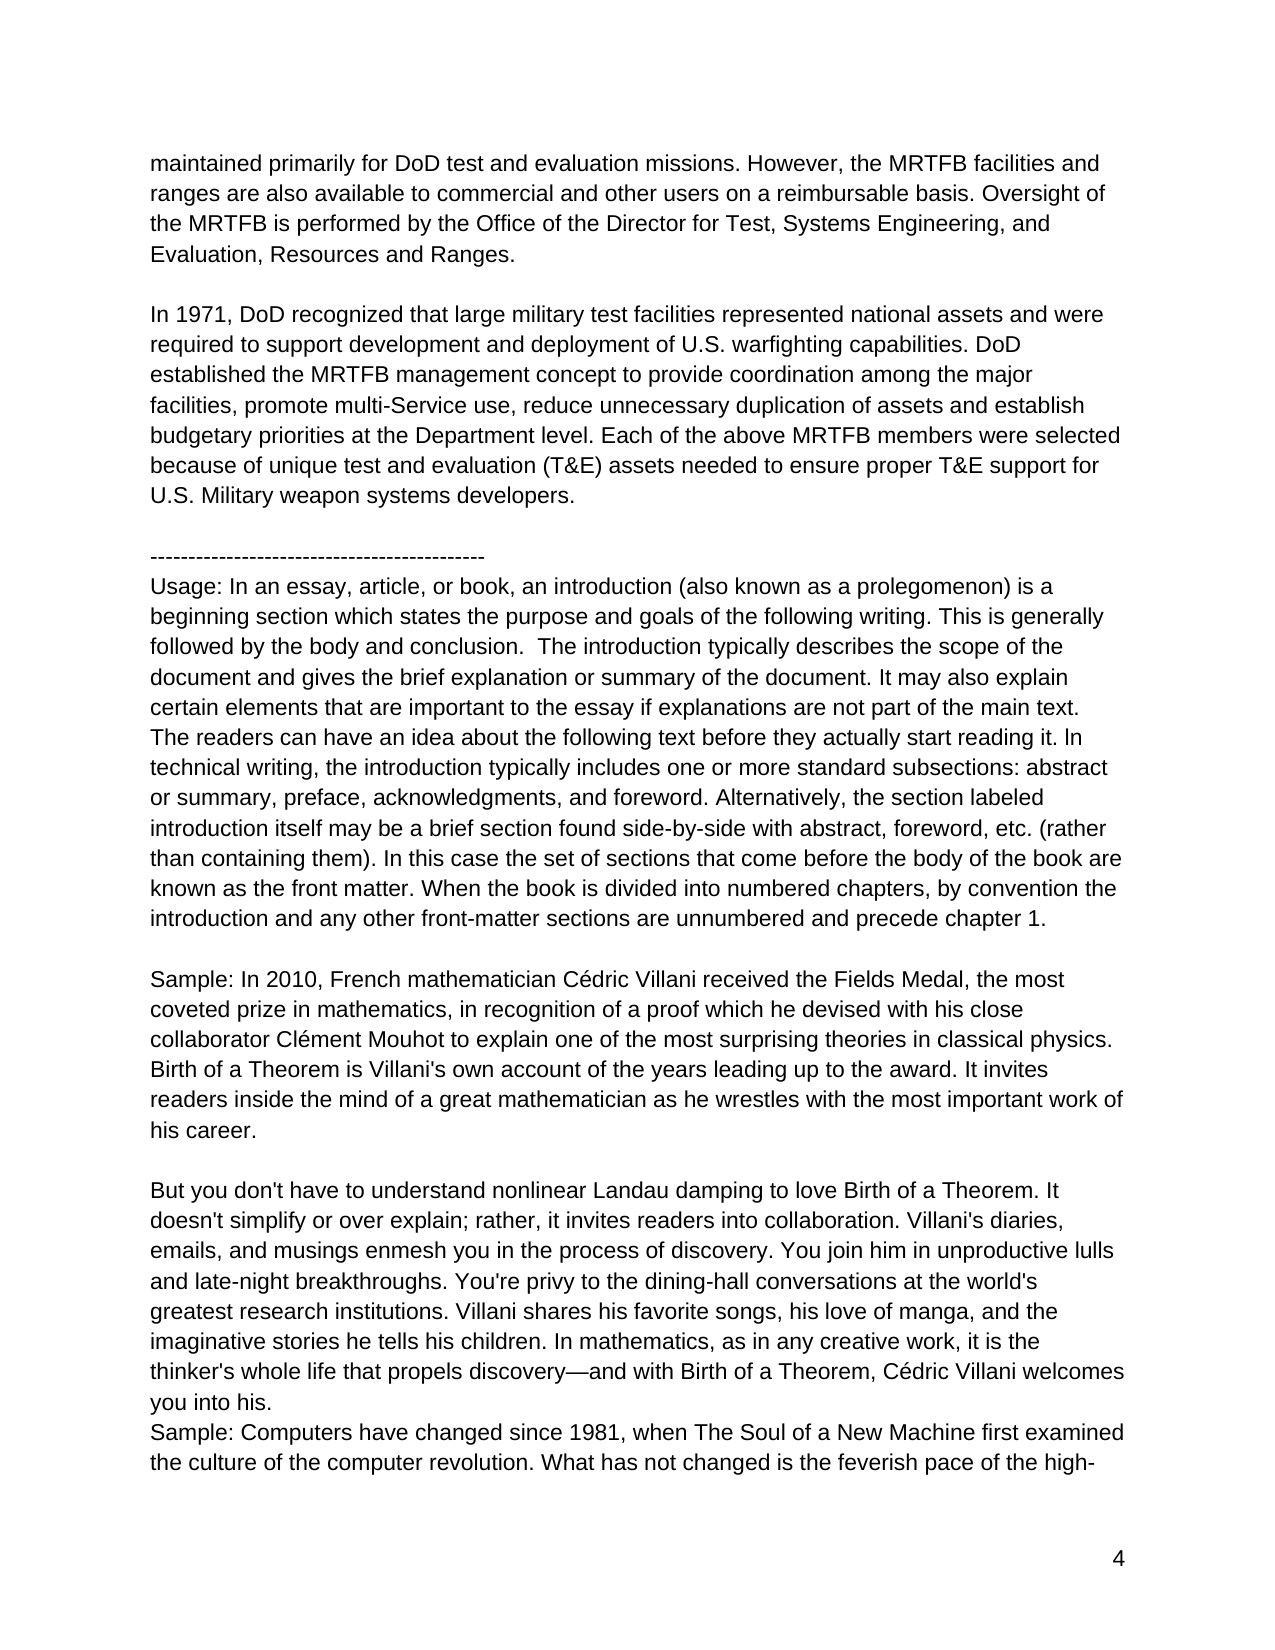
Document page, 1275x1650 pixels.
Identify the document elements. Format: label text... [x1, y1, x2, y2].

text But you don't have to understand nonlinear Landau damping to love Birth of a Theorem. It doesn't simplify or over explain; rather, it invites readers into collaboration. Villani's diaries, emails, and musings enmesh you in the process of discovery. You join him in unproductive lulls and late-night breakthroughs. You're privy to the dining-hall conversations at the world's greatest research institutions. Villani shares his favorite songs, his love of manga, and the imaginative stories he tells his children. In mathematics, as in any creative work, it is the thinker's whole life that propels discovery—and with Birth of a Theorem, Cédric Villani welcomes you into his. [150, 1177, 1125, 1415]
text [150, 1419, 1125, 1475]
text -------------------------------------------- [150, 543, 1125, 569]
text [150, 150, 1125, 267]
text Usage: In an essay, article, or book, an introduction (also known as a prolegomenon) is a beginning section which states the purpose and goals of the following writing. This is generally followed by the body and conclusion. The introduction typically describes the scope of the document and gives the brief explanation or summary of the document. It may also explain certain elements that are important to the essay if explanations are not part of the main text. The readers can have an idea about the following text before they actually start reading it. ln technical writing, the introduction typically includes one or more standard subsections: abstract or summary, preface, acknowledgments, and foreword. Alternatively, the section labeled introduction itself may be a brief section found side-by-side with abstract, foreword, etc. (rather than containing them). In this case the set of sections that come before the body of the book are known as the front matter. When the book is divided into numbered chapters, by convention the introduction and any other front-matter sections are unnumbered and precede chapter 1. [150, 573, 1125, 932]
text Sample: In 2010, French mathematician Cédric Villani received the Fields Medal, the most coveted prize in mathematics, in recognition of a proof which he devised with his close collaborator Clément Mouhot to explain one of the most surprising theories in classical physics. Birth of a Theorem is Villani's own account of the years leading up to the award. It invites readers inside the mind of a great mathematician as he wrestles with the most important work of his career. [150, 966, 1125, 1143]
text In 1971, DoD recognized that large military test facilities represented national assets and were required to support development and deployment of U.S. warfighting capabilities. DoD established the MRTFB management concept to provide coordination among the major facilities, promote multi-Service use, reduce unnecessary duplication of assets and establish budgetary priorities at the Department level. Each of the above MRTFB members were selected because of unique test and evaluation (T&E) assets needed to ensure proper T&E support for U.S. Military weapon systems developers. [150, 301, 1125, 509]
